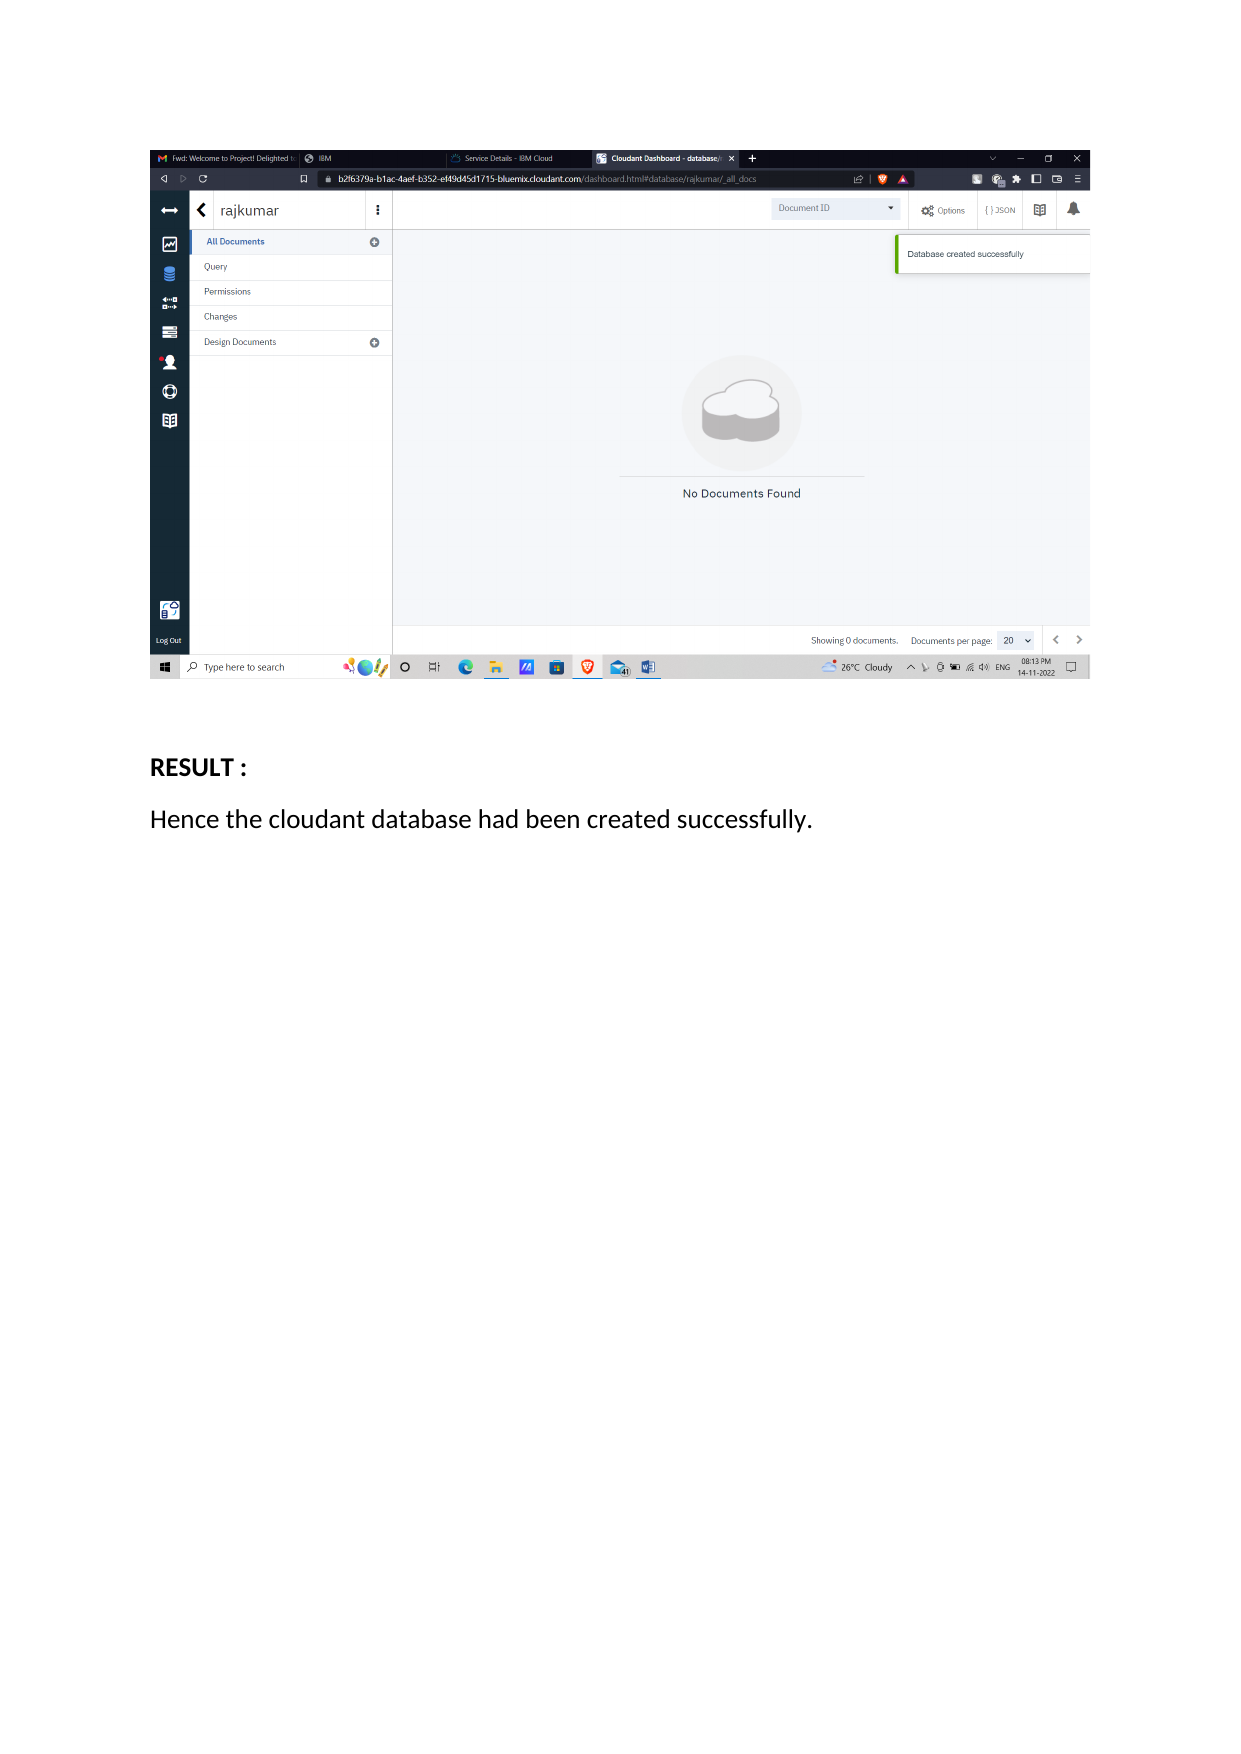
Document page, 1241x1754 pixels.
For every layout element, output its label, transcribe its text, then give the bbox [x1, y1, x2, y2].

text Hence the cloudant database had been created successfully. [150, 802, 1090, 835]
text RESULT : [150, 750, 1090, 783]
picture [150, 150, 1091, 679]
